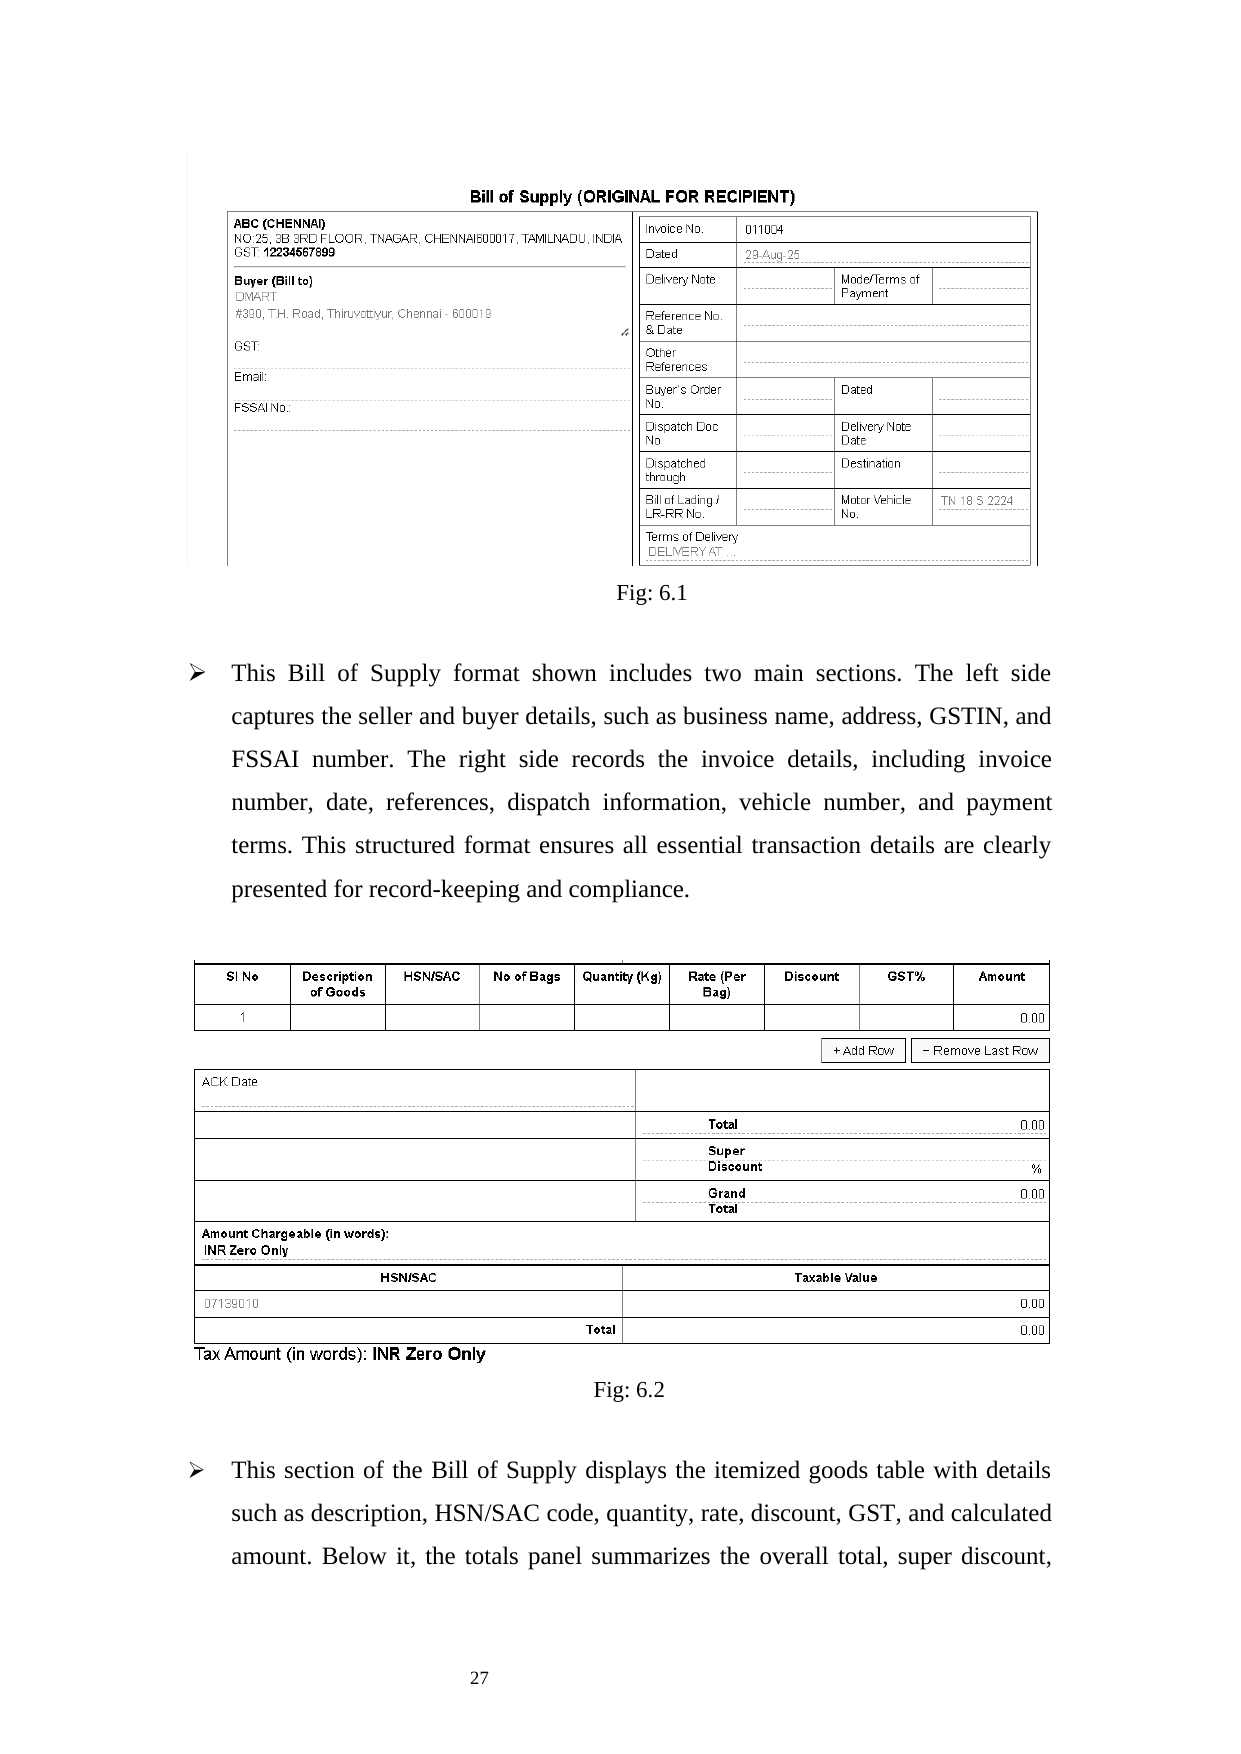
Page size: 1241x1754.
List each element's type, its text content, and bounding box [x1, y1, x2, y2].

picture [187, 150, 1053, 566]
list This Bill of Supply format shown includes two main sections. The left side captures the seller and buyer details, such as business name, address, GSTIN, and FSSAI number. The right side records the invoice details, including invoice number, date, references, dispatch information, vehicle number, and payment terms. This structured format ensures all essential transaction details are clearly presented for record-keeping and compliance. [187, 658, 1053, 902]
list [187, 1455, 1053, 1570]
list Fig: 6.2 [187, 1376, 1053, 1402]
list Fig: 6.1 [187, 579, 1053, 605]
picture [187, 960, 1052, 1363]
